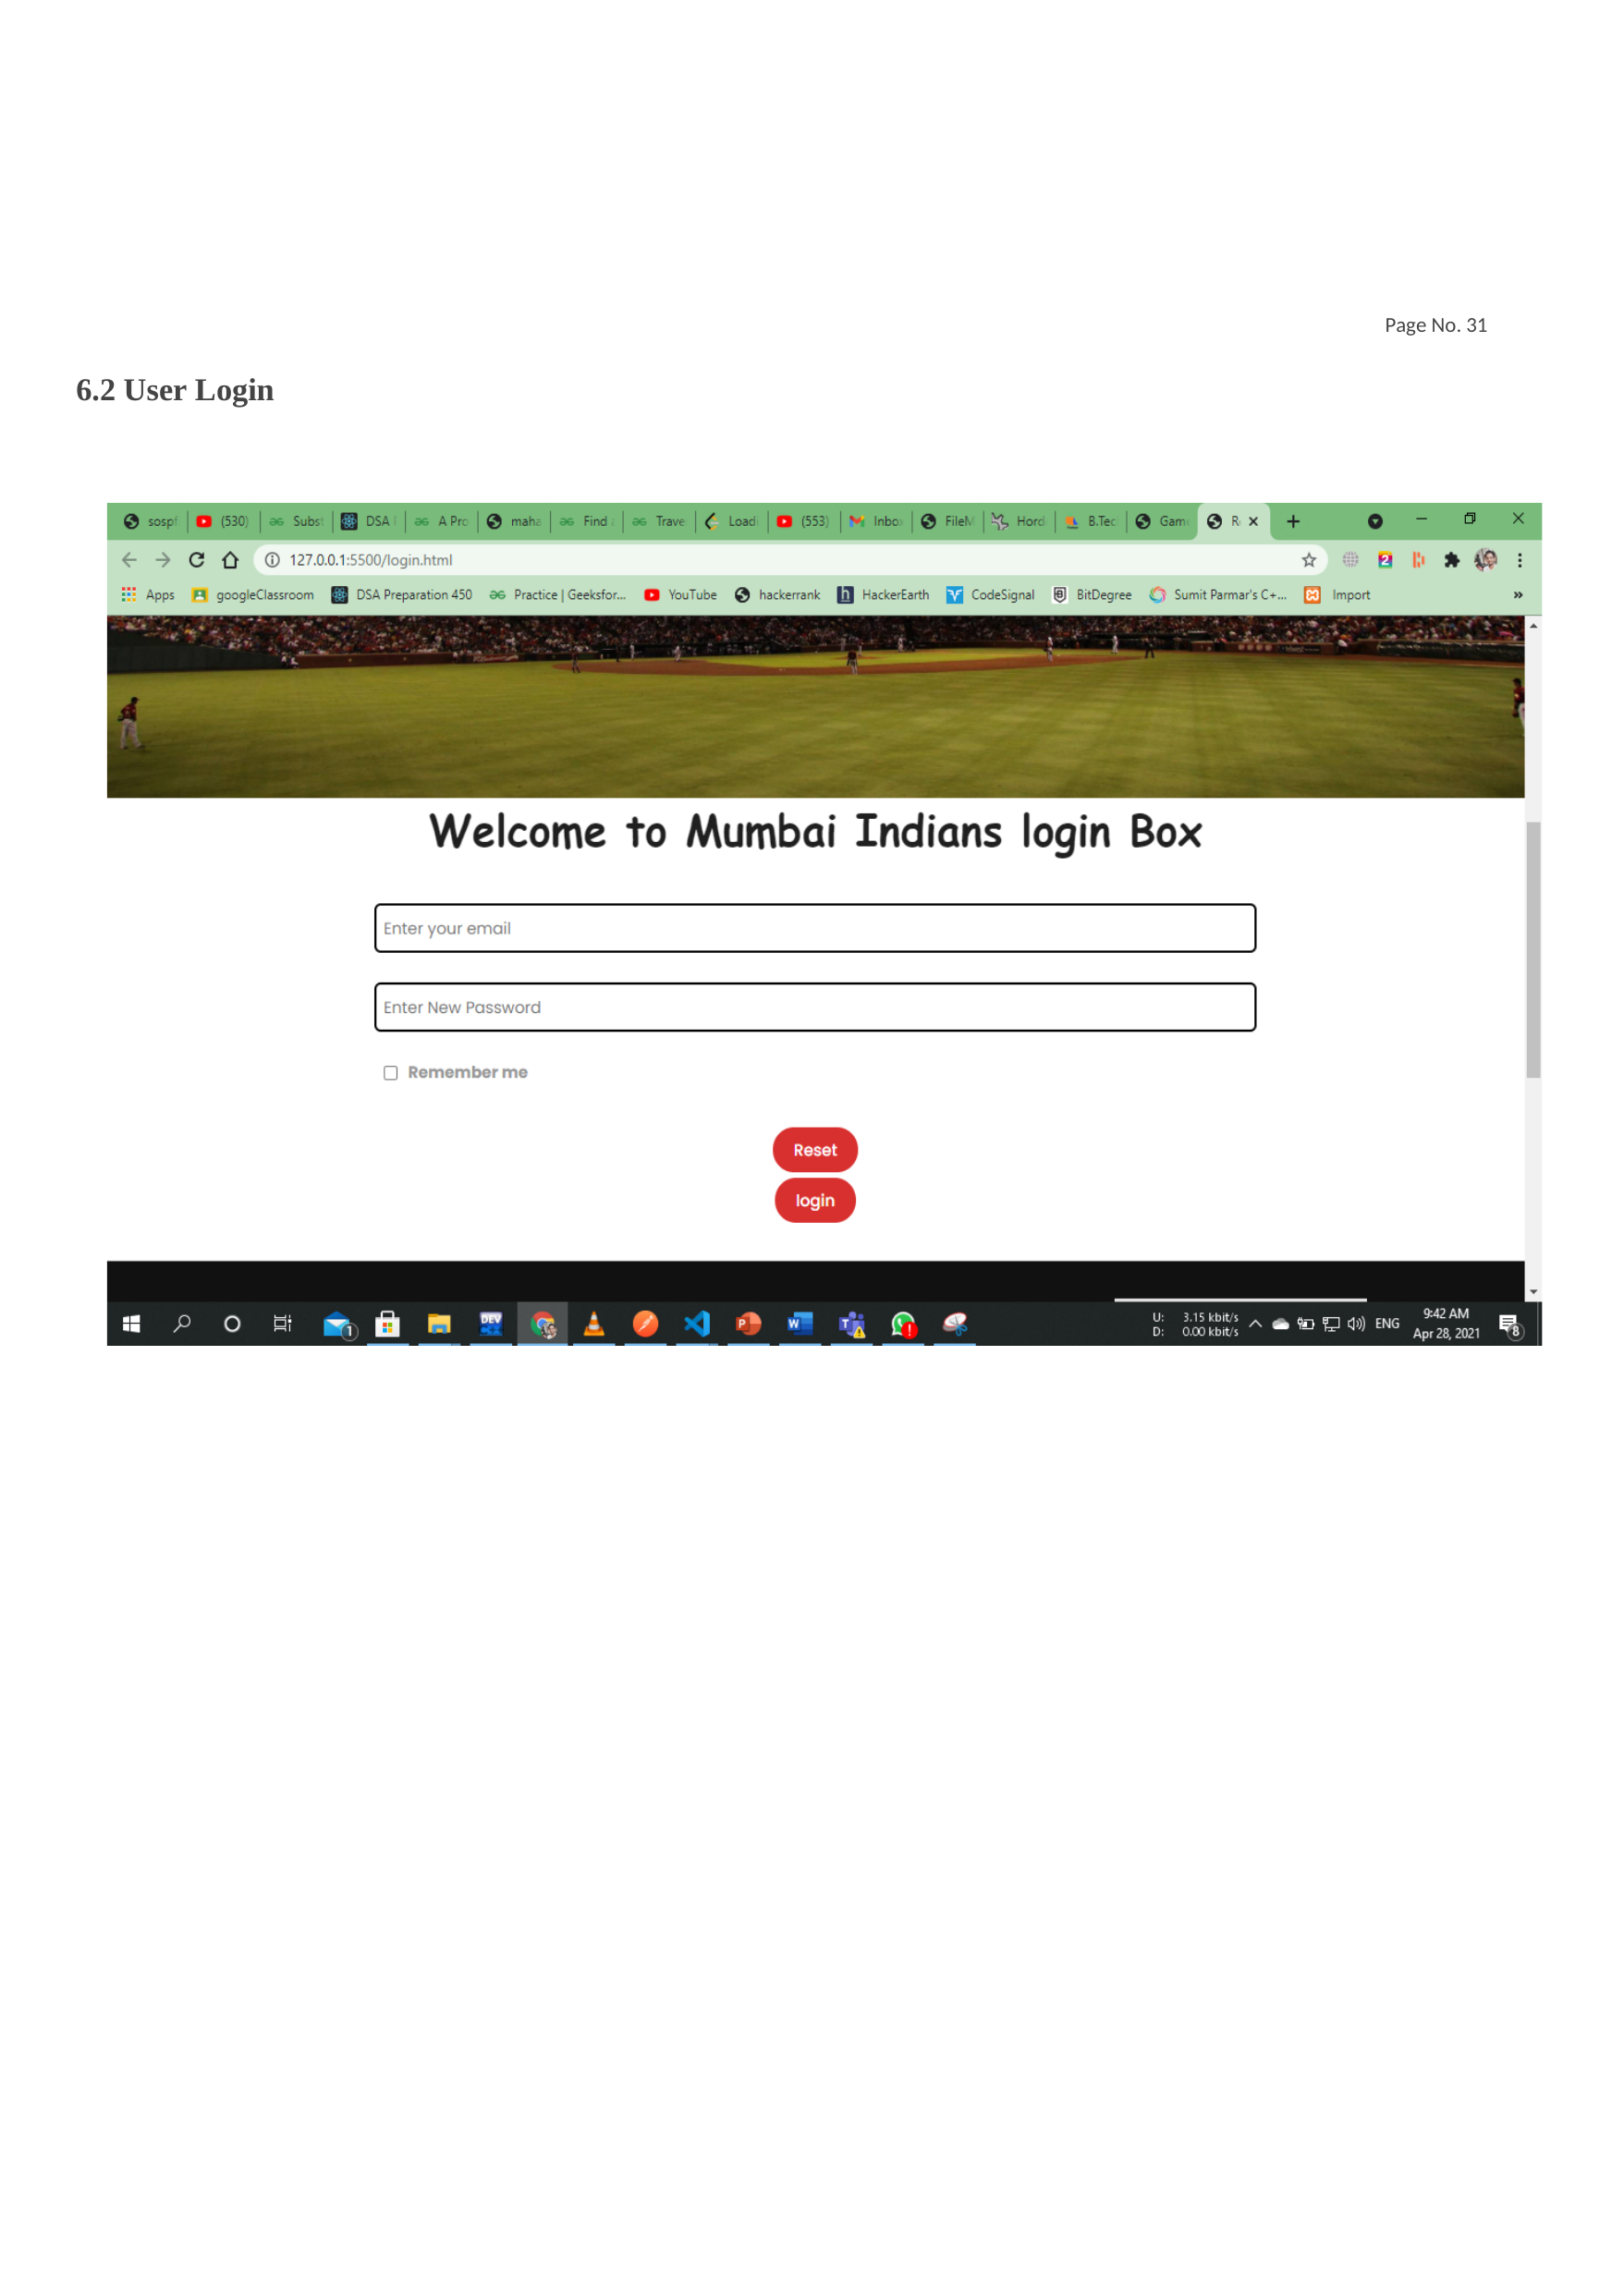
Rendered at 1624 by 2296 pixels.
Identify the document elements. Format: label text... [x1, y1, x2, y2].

subtitle 6.2 User Login [76, 372, 1574, 408]
text Page No. 31 [76, 311, 1487, 337]
picture [106, 503, 1543, 1346]
